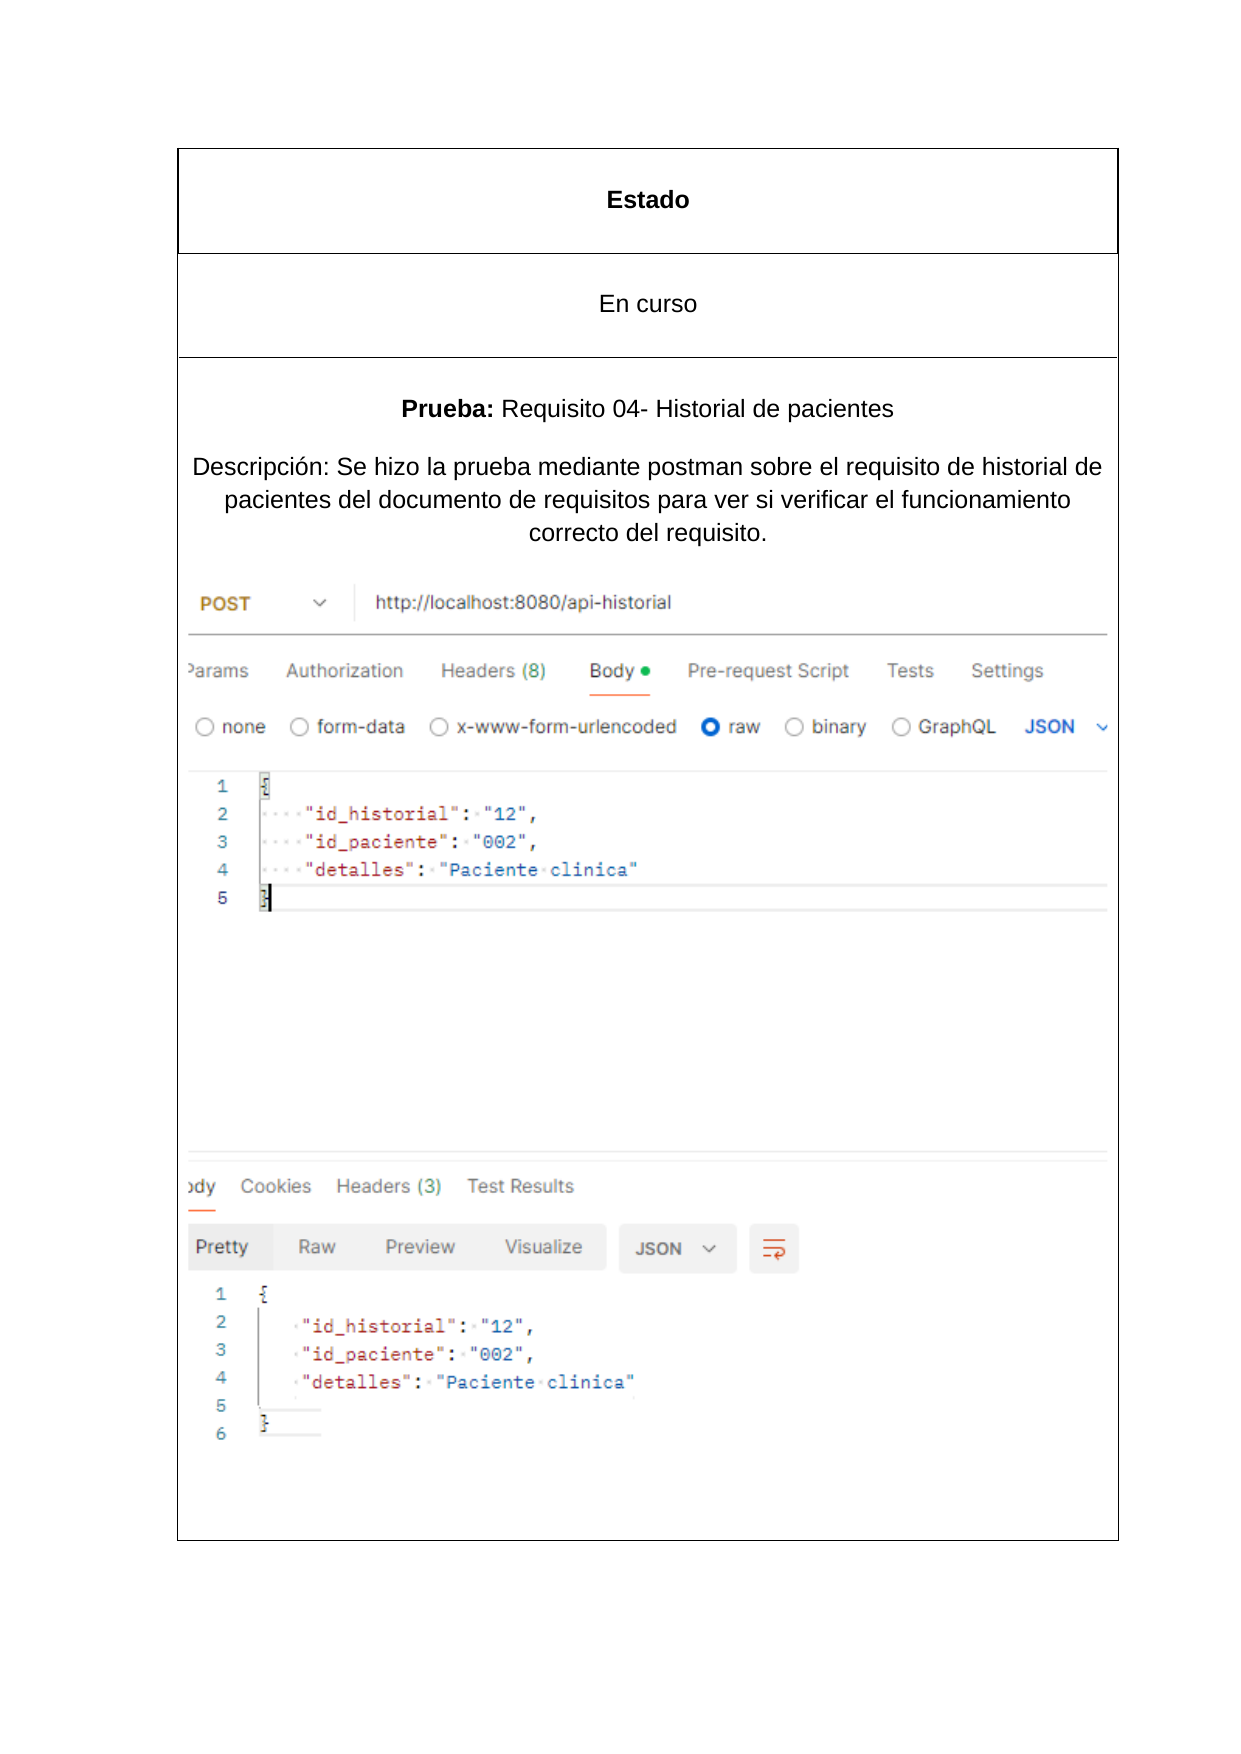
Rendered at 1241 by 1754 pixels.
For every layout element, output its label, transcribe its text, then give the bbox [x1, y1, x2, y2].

table_cell Estado [179, 149, 1117, 253]
picture [188, 575, 1108, 1443]
table_cell En curso [178, 254, 1118, 357]
table_cell Prueba: Requisito 04- Historial de pacientes Descripción: Se hizo la prueba mediante postman sobre el requisito de historial de pacientes del documento de requisitos para ver si verificar el funcionamiento correcto del requisito. [178, 357, 1118, 1539]
